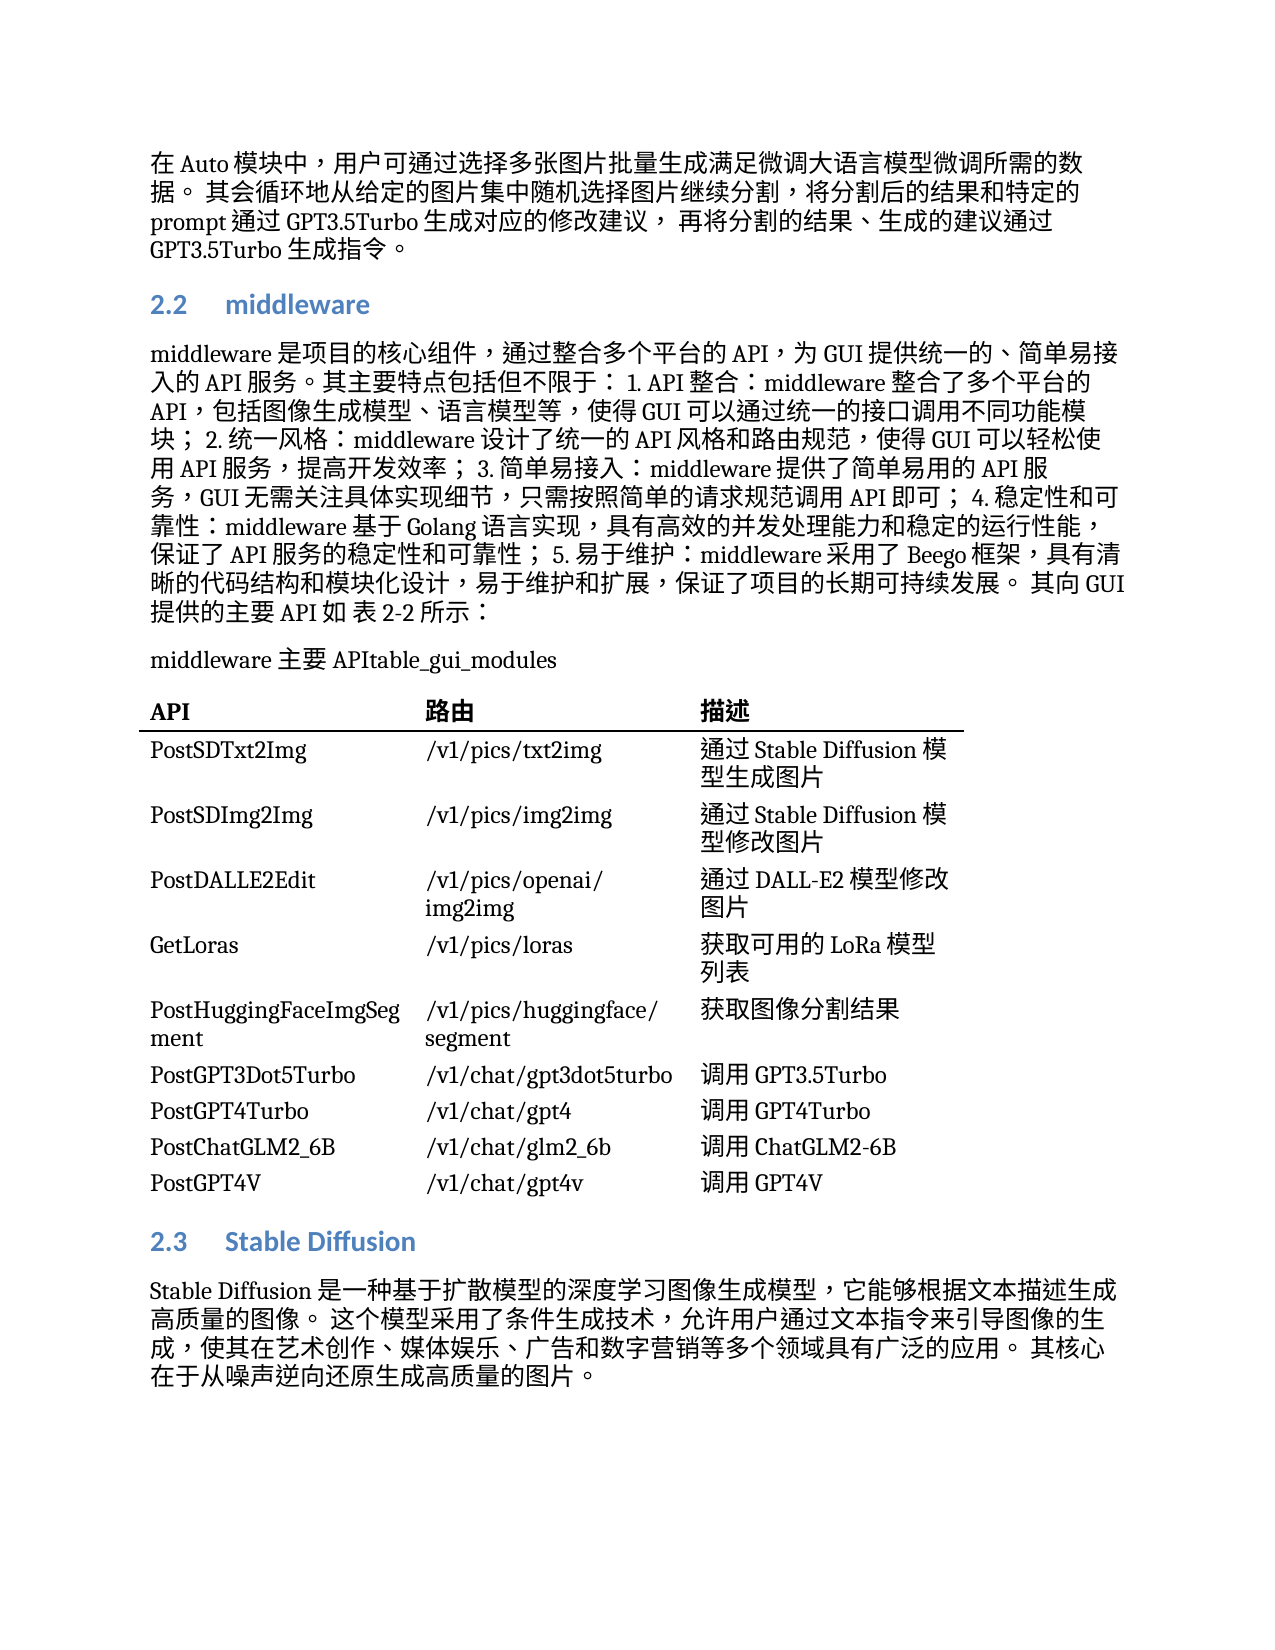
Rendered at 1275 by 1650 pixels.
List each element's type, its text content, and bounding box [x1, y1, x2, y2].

table_cell PostGPT4Turbo [139, 1093, 414, 1129]
table_cell PostSDImg2Img [139, 797, 414, 862]
table_cell /v1/chat/glm2_6b [414, 1129, 689, 1166]
table_cell PostChatGLM2_6B [139, 1129, 414, 1166]
table_cell PostDALLE2Edit [139, 862, 414, 927]
text Stable Diffusion 是一种基于扩散模型的深度学习图像生成模型，它能够根据文本描述生成高质量的图像。 这个模型采用了条件生成技术，允许用户通过文本指令来引导图像的生成，使其在艺术创作、媒体娱乐、广告和数字营销等多个领域具有广泛的应用。 其核心在于从噪声逆向还原生成高质量的图片。 [150, 1277, 1125, 1392]
subtitle 2.3 Stable Diffusion [150, 1223, 1125, 1258]
table_cell PostGPT4V [139, 1166, 414, 1202]
table_cell 调用GPT4Turbo [689, 1093, 964, 1129]
table_cell 获取可用的LoRa模型列表 [689, 927, 964, 992]
text middleware 主要APItable_gui_modules [150, 646, 1125, 675]
table_cell 通过Stable Diffusion模型生成图片 [689, 732, 964, 797]
text middleware是项目的核心组件，通过整合多个平台的API，为GUI提供统一的、简单易接入的API服务。其主要特点包括但不限于： 1. API整合：middleware整合了多个平台的API，包括图像生成模型、语言模型等，使得GUI可以通过统一的接口调用不同功能模块； 2. 统一风格：middleware设计了统一的API风格和路由规范，使得GUI可以轻松使用API服务，提高开发效率； 3. 简单易接入：middleware提供了简单易用的API服务，GUI无需关注具体实现细节，只需按照简单的请求规范调用API即可； 4. 稳定性和可靠性：middleware基于Golang语言实现，具有高效的并发处理能力和稳定的运行性能，保证了API服务的稳定性和可靠性； 5. 易于维护：middleware采用了Beego框架，具有清晰的代码结构和模块化设计，易于维护和扩展，保证了项目的长期可持续发展。 其向GUI提供的主要API如 表2-2 所示： [150, 340, 1125, 628]
table_cell PostGPT3Dot5Turbo [139, 1057, 414, 1093]
table_cell /v1/pics/txt2img [414, 732, 689, 797]
table_cell /v1/pics/img2img [414, 797, 689, 862]
table_cell GetLoras [139, 927, 414, 992]
table_cell /v1/pics/loras [414, 927, 689, 992]
table_header 描述 [689, 694, 964, 730]
table_cell /v1/chat/gpt4 [414, 1093, 689, 1129]
table_cell 调用GPT4V [689, 1166, 964, 1202]
table_cell 通过DALL-E2模型修改图片 [689, 862, 964, 927]
table_cell /v1/chat/gpt4v [414, 1166, 689, 1202]
table_cell /v1/pics/openai/img2img [414, 862, 689, 927]
table_cell 通过Stable Diffusion模型修改图片 [689, 797, 964, 862]
table_cell 调用GPT3.5Turbo [689, 1057, 964, 1093]
subtitle 2.2 middleware [150, 286, 1125, 321]
table_header 路由 [414, 694, 689, 730]
table_cell 调用ChatGLM2-6B [689, 1129, 964, 1166]
table_cell PostSDTxt2Img [139, 732, 414, 797]
table_cell /v1/pics/huggingface/segment [414, 992, 689, 1057]
table_cell PostHuggingFaceImgSegment [139, 992, 414, 1057]
text 在Auto模块中，用户可通过选择多张图片批量生成满足微调大语言模型微调所需的数据。 其会循环地从给定的图片集中随机选择图片继续分割，将分割后的结果和特定的prompt通过GPT3.5Turbo生成对应的修改建议， 再将分割的结果、生成的建议通过GPT3.5Turbo生成指令。 [150, 150, 1125, 265]
table_cell /v1/chat/gpt3dot5turbo [414, 1057, 689, 1093]
table_cell 获取图像分割结果 [689, 992, 964, 1057]
table_header API [139, 694, 414, 730]
